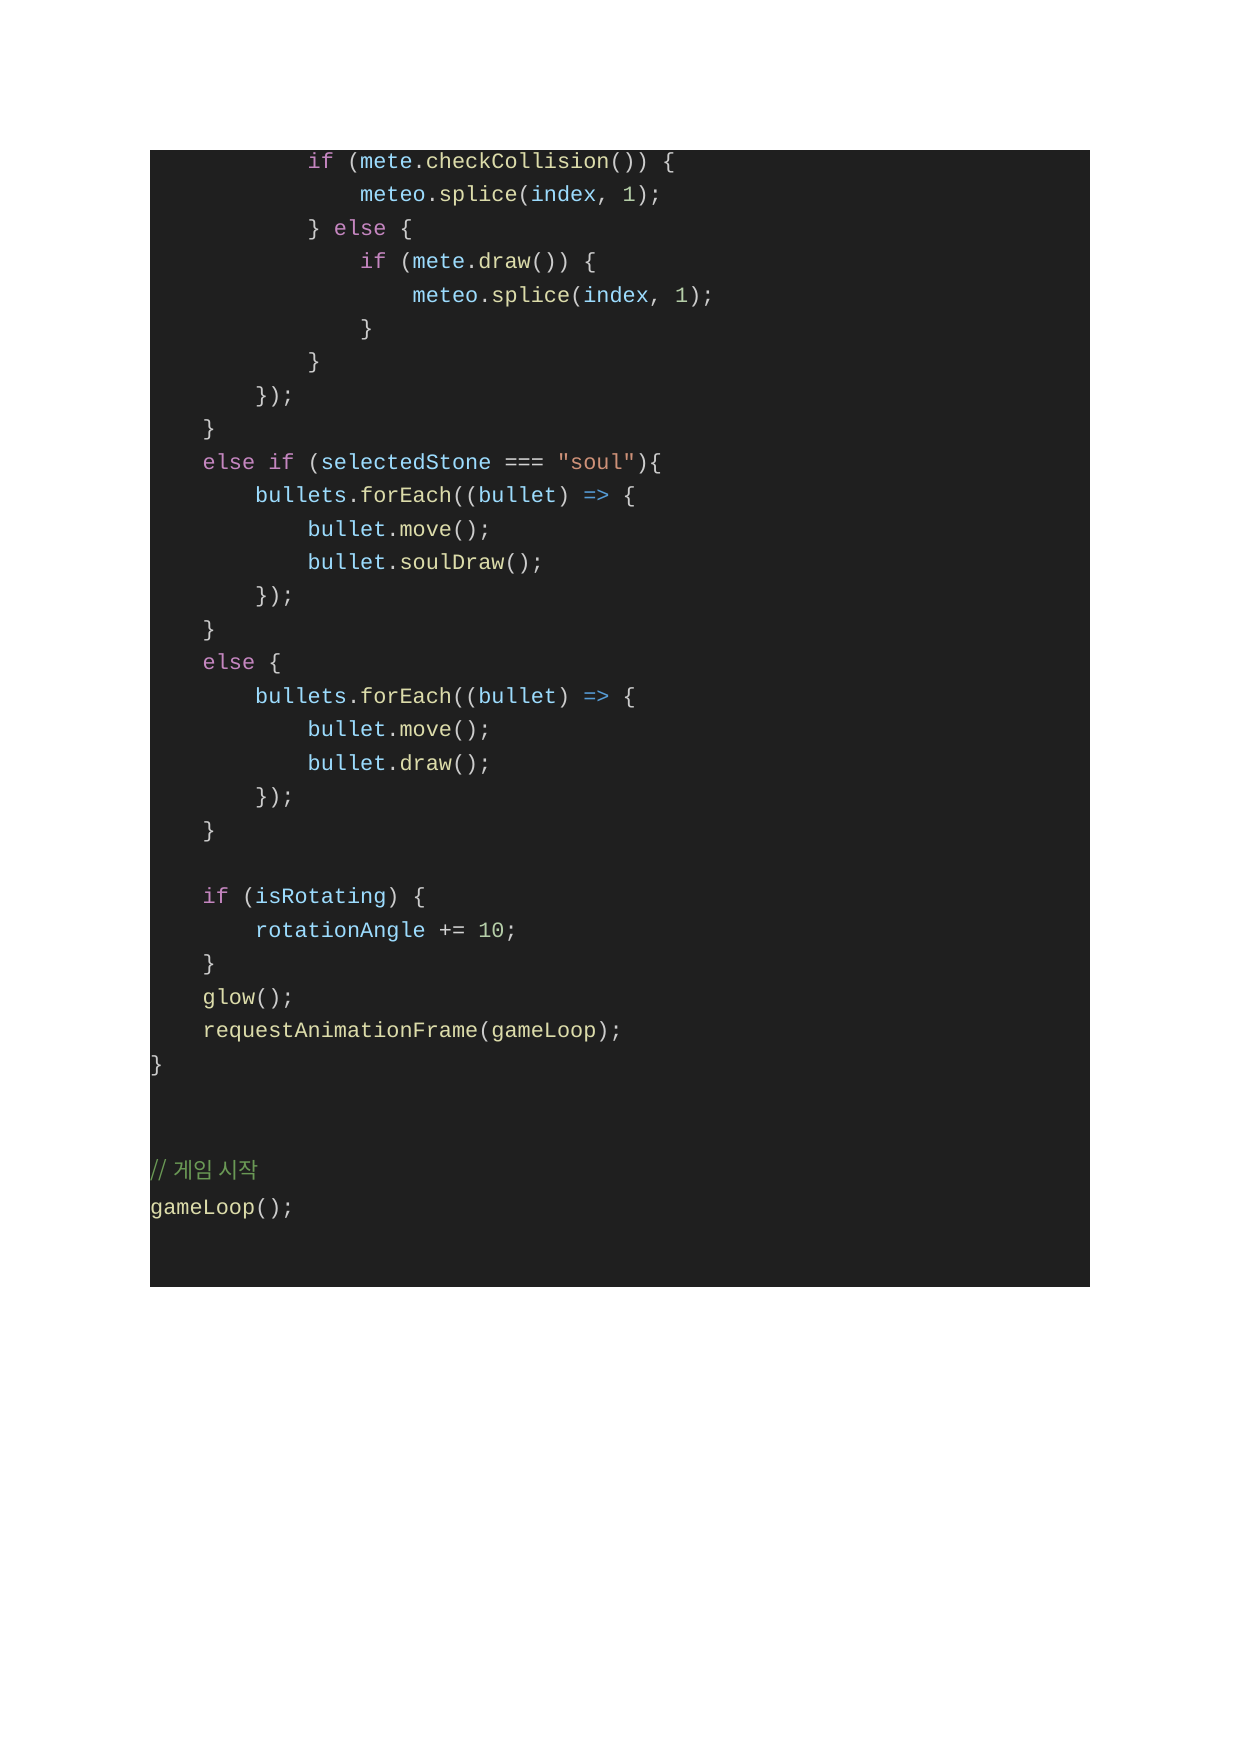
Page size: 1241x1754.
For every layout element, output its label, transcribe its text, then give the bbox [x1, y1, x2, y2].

text }); [150, 384, 1090, 409]
text } else { [150, 217, 1090, 242]
text if (mete.draw()) { [150, 250, 1090, 275]
text if (isRotating) { [150, 886, 1090, 910]
text bullets.forEach((bullet) => { [150, 484, 1090, 509]
text }); [150, 785, 1090, 810]
text bullet.move(); [150, 718, 1090, 743]
text // 게임 시작 [150, 1153, 1090, 1185]
text if (mete.checkCollision()) { [150, 150, 1090, 175]
text } [150, 952, 1090, 977]
text rotationAngle += 10; [150, 919, 1090, 944]
text bullets.forEach((bullet) => { [150, 685, 1090, 710]
text bullet.soulDraw(); [150, 551, 1090, 576]
text gameLoop(); [150, 1196, 1090, 1221]
text glow(); [150, 986, 1090, 1011]
text } [150, 819, 1090, 843]
text } [150, 1053, 1090, 1078]
text bullet.move(); [150, 518, 1090, 543]
text } [150, 317, 1090, 342]
text meteo.splice(index, 1); [150, 183, 1090, 208]
text }); [150, 585, 1090, 609]
text requestAnimationFrame(gameLoop); [150, 1019, 1090, 1044]
text meteo.splice(index, 1); [150, 284, 1090, 308]
text } [150, 417, 1090, 442]
text else if (selectedStone === "soul"){ [150, 451, 1090, 476]
text bullet.draw(); [150, 752, 1090, 777]
text } [150, 351, 1090, 375]
text else { [150, 652, 1090, 676]
text } [150, 618, 1090, 643]
